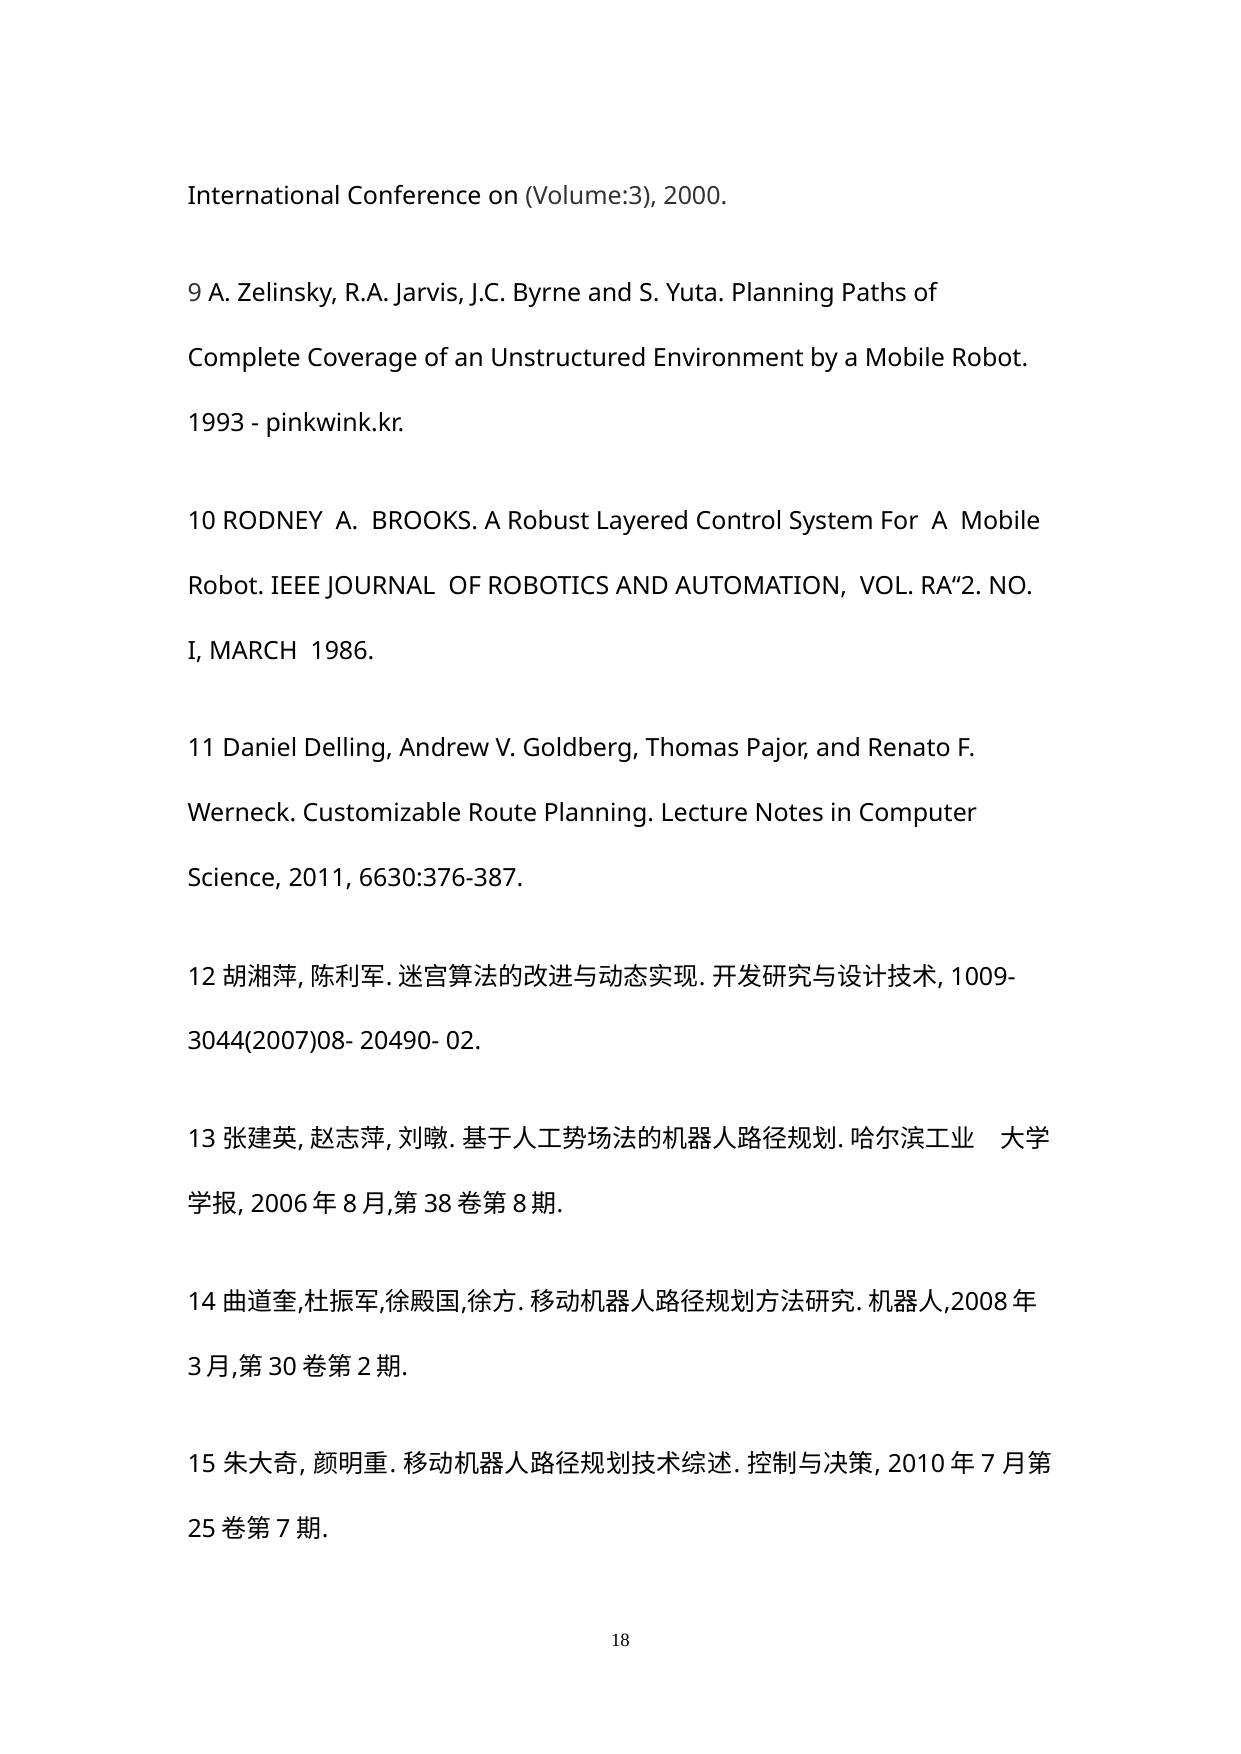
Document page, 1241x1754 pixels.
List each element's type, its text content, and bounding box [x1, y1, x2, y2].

text 13 张建英, 赵志萍, 刘暾. 基于人工势场法的机器人路径规划. 哈尔滨工业 大学学报, 2006年8月,第38卷第8期. [187, 1104, 1053, 1234]
text 15 朱大奇, 颜明重. 移动机器人路径规划技术综述. 控制与决策, 2010年7 月第25卷第7 期. [187, 1429, 1053, 1559]
text 10 RODNEY A. BROOKS. A Robust Layered Control System For A Mobile Robot. IEEE JOURNAL OF ROBOTICS AND AUTOMATION, VOL. RA“2. NO. I, MARCH 1986. [187, 487, 1053, 682]
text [187, 162, 1053, 227]
text 14 曲道奎,杜振军,徐殿国,徐方. 移动机器人路径规划方法研究. 机器人,2008年3月,第30卷第2期. [187, 1267, 1053, 1397]
text 9 A. Zelinsky, R.A. Jarvis, J.C. Byrne and S. Yuta. Planning Paths of Complete Coverage of an Unstructured Environment by a Mobile Robot. 1993 - pinkwink.kr. [187, 259, 1053, 454]
text 11 Daniel Delling, Andrew V. Goldberg, Thomas Pajor, and Renato F. Werneck. Customizable Route Planning. Lecture Notes in Computer Science, 2011, 6630:376-387. [187, 714, 1053, 909]
text 12 胡湘萍, 陈利军. 迷宫算法的改进与动态实现. 开发研究与设计技术, 1009- 3044(2007)08- 20490- 02. [187, 942, 1053, 1072]
